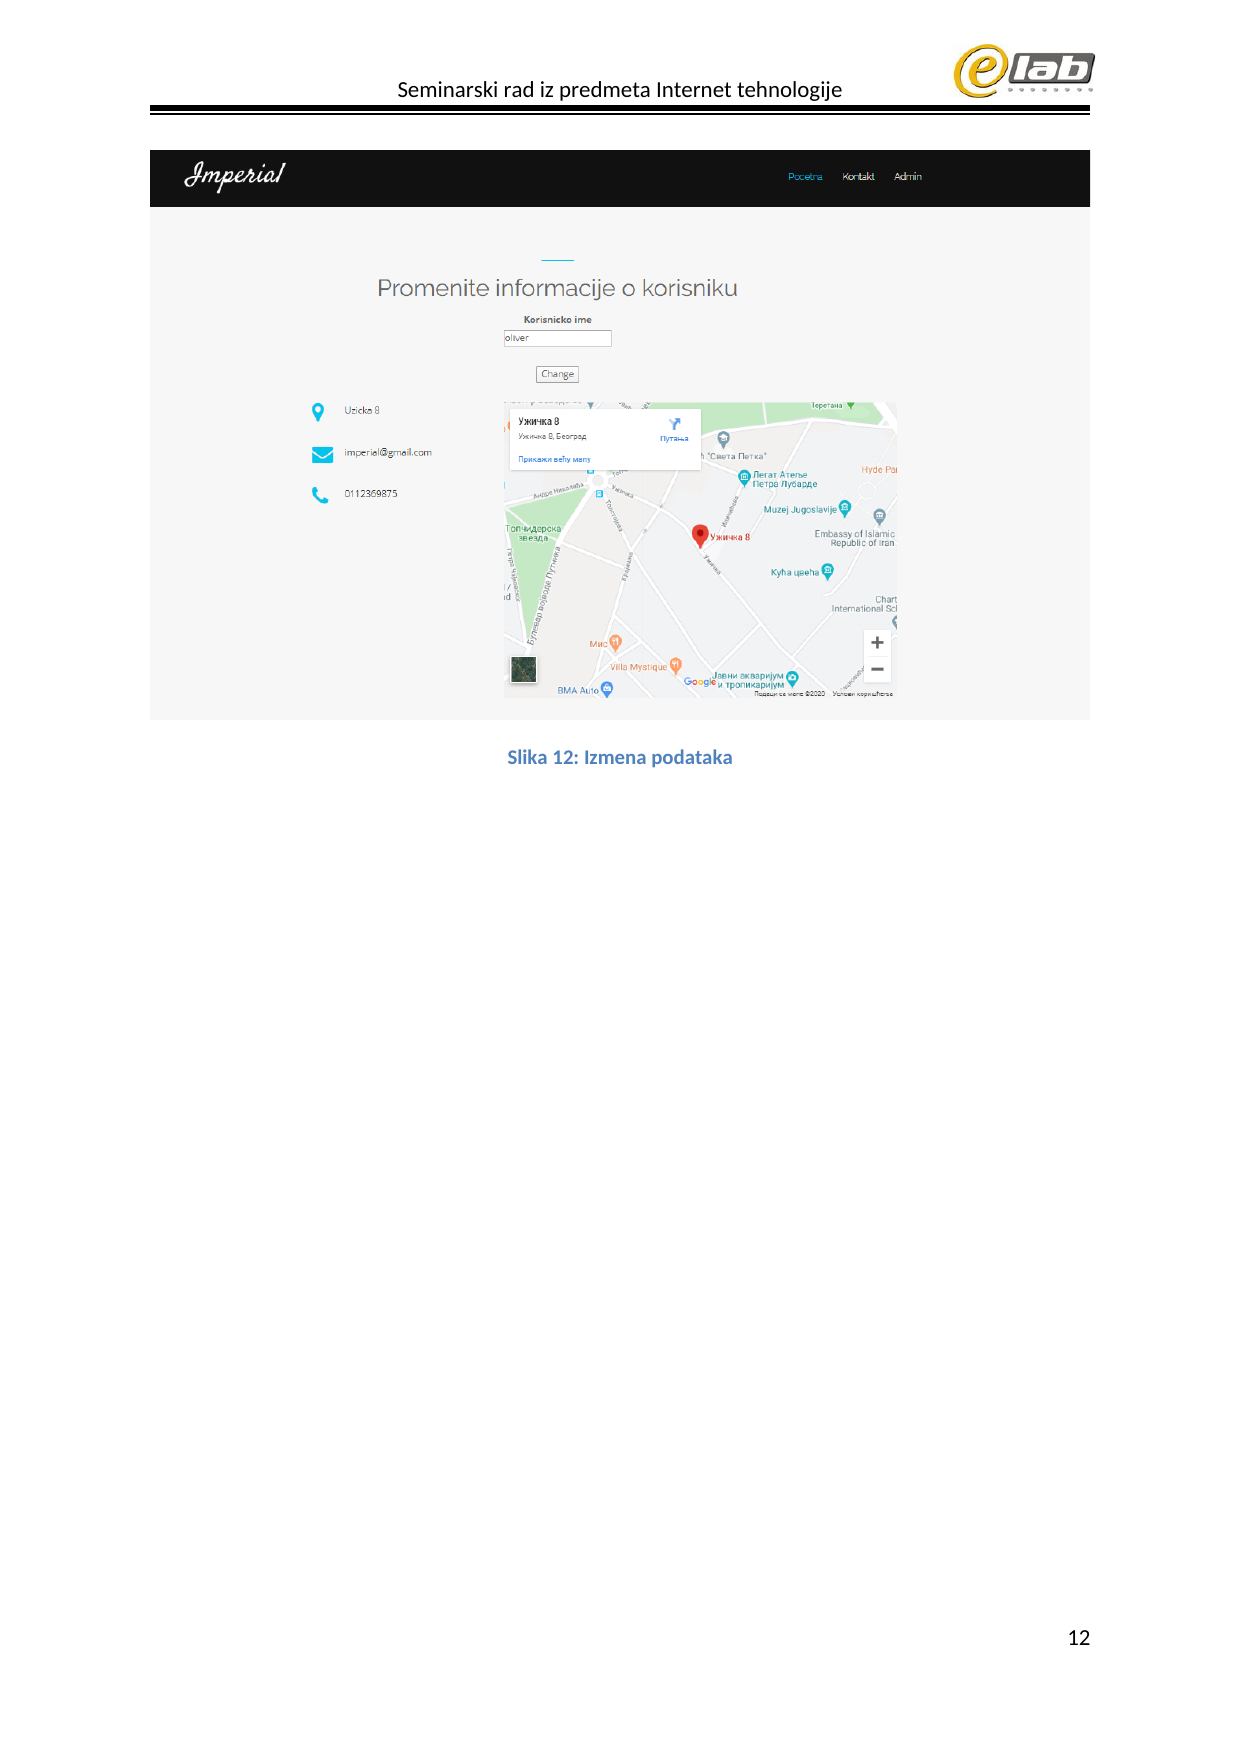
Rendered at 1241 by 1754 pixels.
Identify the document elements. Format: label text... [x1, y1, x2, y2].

picture [150, 150, 1091, 720]
picture [951, 44, 1096, 98]
text Slika 12: Izmena podataka [150, 744, 1090, 769]
